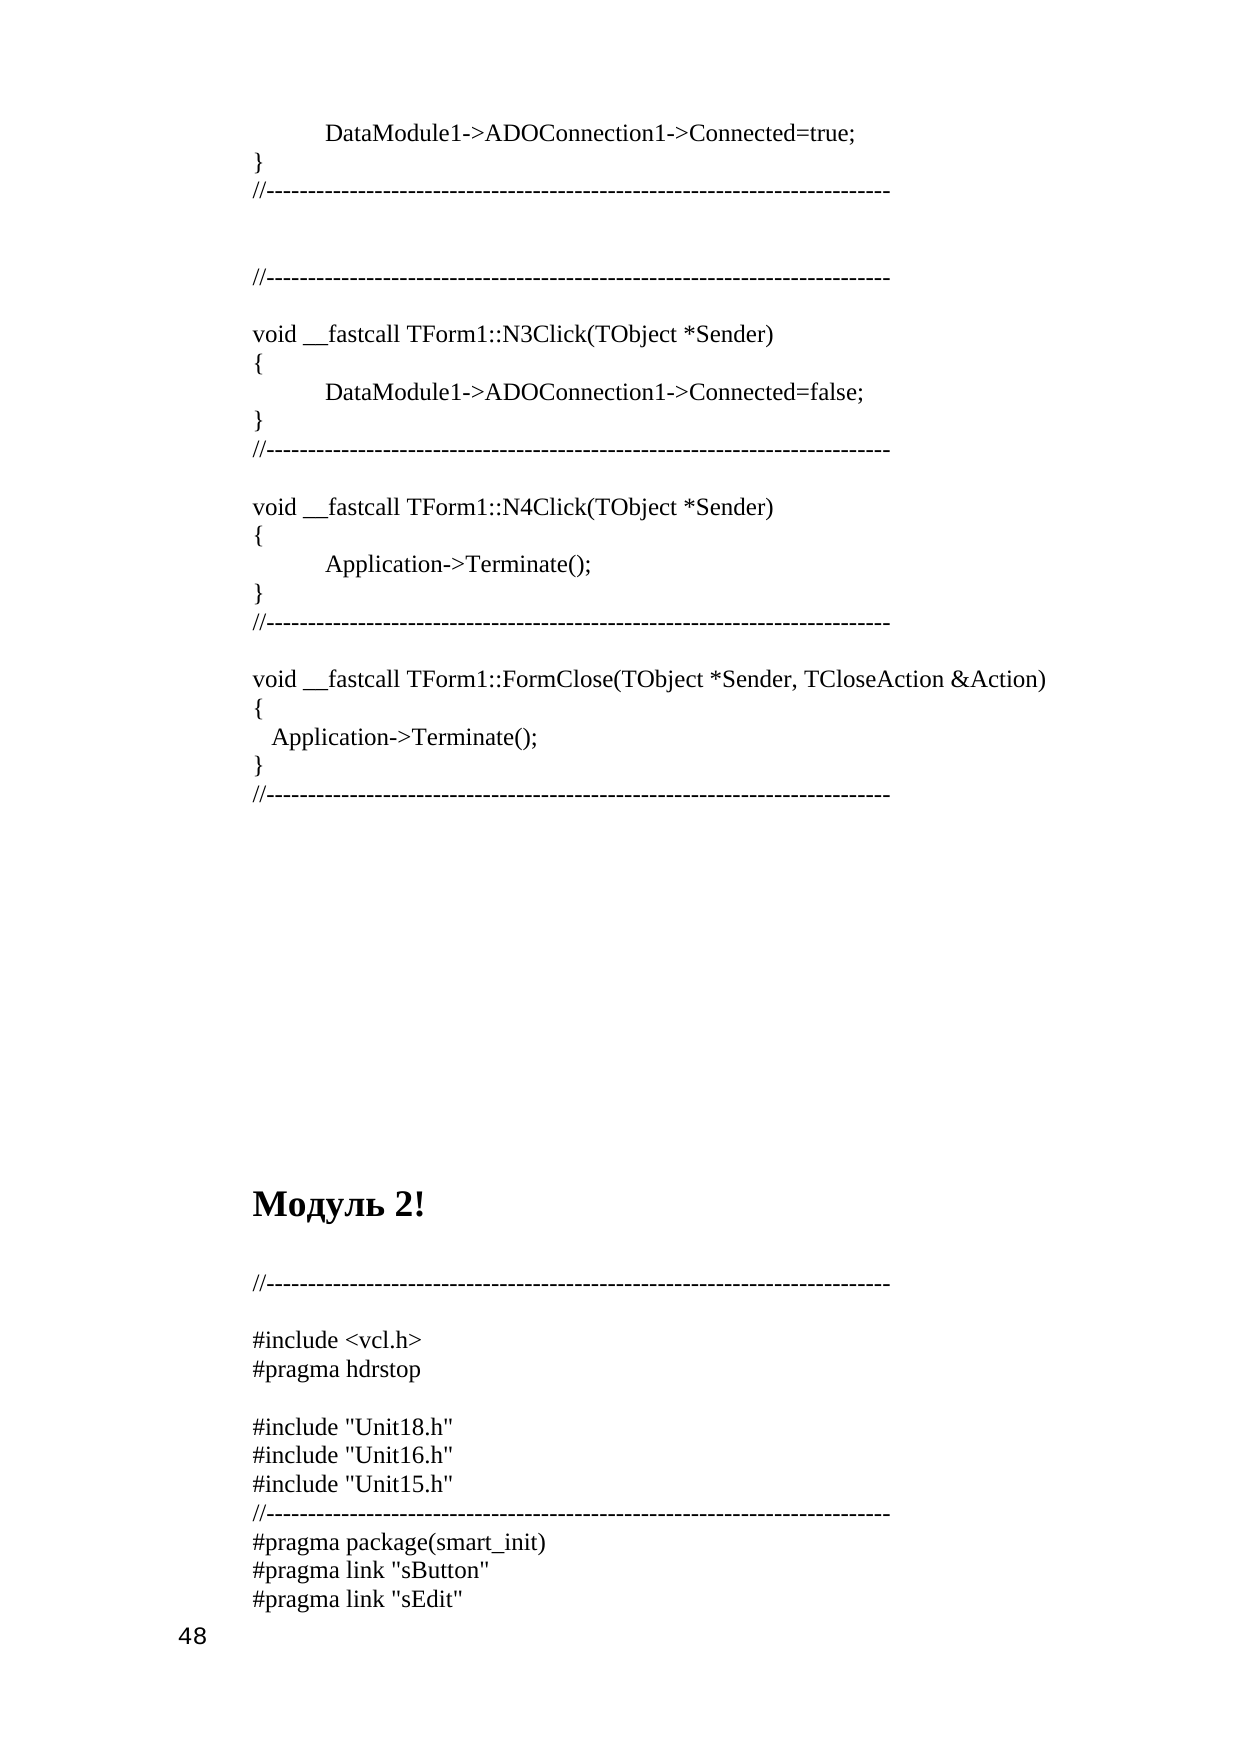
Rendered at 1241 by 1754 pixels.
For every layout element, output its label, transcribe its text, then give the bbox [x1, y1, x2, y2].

list //--------------------------------------------------------------------------- [252, 1268, 1152, 1297]
list Application->Terminate(); [252, 549, 1152, 578]
list #include "Unit15.h" [252, 1469, 1152, 1498]
list { [252, 521, 1152, 549]
list //--------------------------------------------------------------------------- [252, 176, 1152, 204]
list Модуль 2! [252, 1182, 1152, 1225]
list #include <vcl.h> [252, 1326, 1152, 1354]
list } [252, 147, 1152, 176]
list } [252, 406, 1152, 434]
list { [252, 693, 1152, 722]
list #include "Unit18.h" [252, 1412, 1152, 1441]
list #include "Unit16.h" [252, 1441, 1152, 1469]
list } [252, 751, 1152, 779]
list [252, 1498, 1152, 1527]
list #pragma link "sButton" [252, 1556, 1152, 1584]
list Application->Terminate(); [252, 722, 1152, 751]
list DataModule1->ADOConnection1->Connected=false; [252, 377, 1152, 406]
list DataModule1->ADOConnection1->Connected=true; [252, 118, 1152, 147]
list void __fastcall TForm1::FormClose(TObject *Sender, TCloseAction &Action) [252, 664, 1152, 693]
list //--------------------------------------------------------------------------- [252, 262, 1152, 291]
list #pragma link "sEdit" [252, 1584, 1152, 1613]
list #pragma package(smart_init) [252, 1527, 1152, 1556]
list //--------------------------------------------------------------------------- [252, 607, 1152, 636]
list //--------------------------------------------------------------------------- [252, 779, 1152, 808]
list //--------------------------------------------------------------------------- [252, 434, 1152, 463]
list #pragma hdrstop [252, 1354, 1152, 1383]
list { [252, 348, 1152, 377]
list void __fastcall TForm1::N3Click(TObject *Sender) [252, 319, 1152, 348]
list void __fastcall TForm1::N4Click(TObject *Sender) [252, 492, 1152, 521]
list } [252, 578, 1152, 607]
